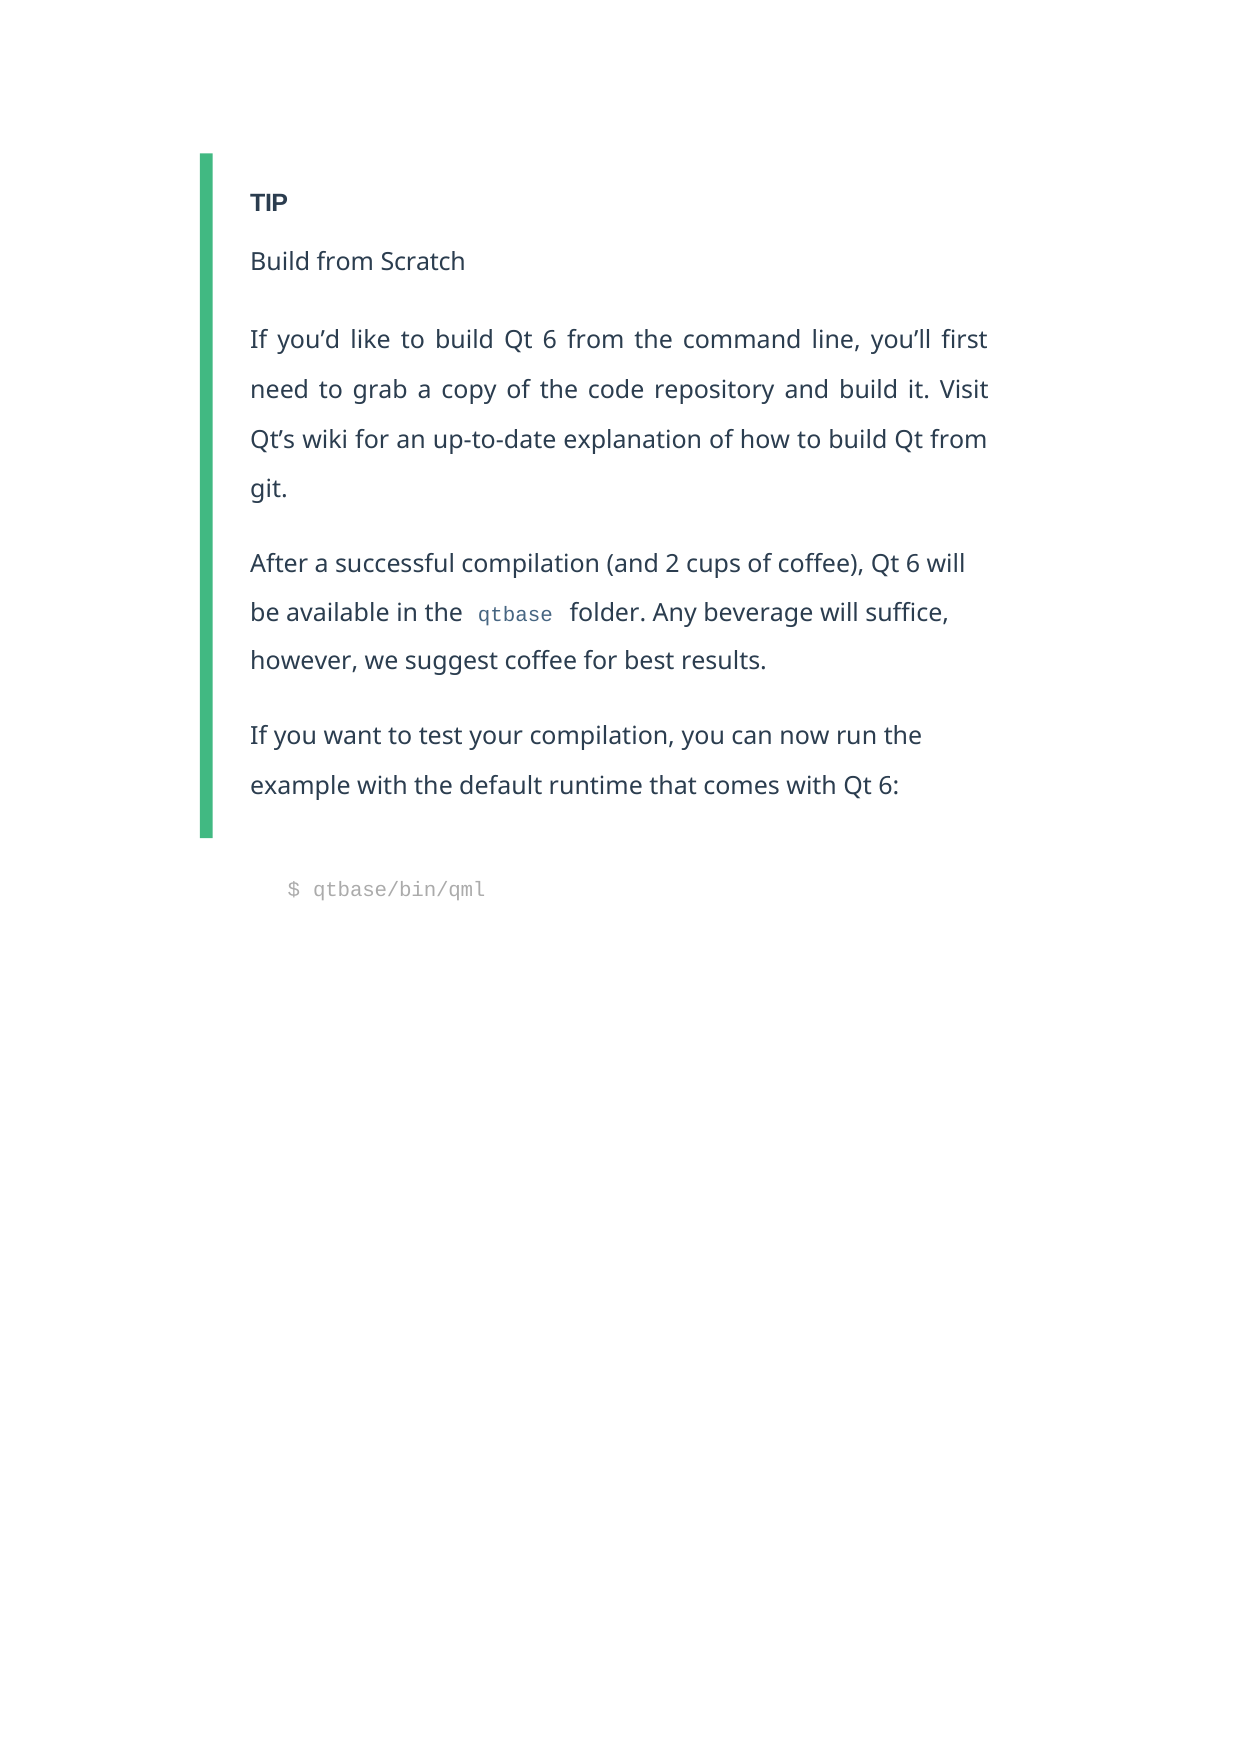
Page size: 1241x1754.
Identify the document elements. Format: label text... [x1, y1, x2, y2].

text If you want to test your compilation, you can now run the example with the default runtime that comes with Qt 6: [250, 718, 988, 802]
text $ qtbase/bin/qml [287, 879, 1065, 902]
text If you’d like to build Qt 6 from the command line, you’ll first need to grab a copy of the code repository and build it. Visit Qt’s wiki for an up-to-date explanation of how to build Qt from git. [250, 322, 988, 505]
text After a successful compilation (and 2 cups of coffee), Qt 6 will be available in the qtbase folder. Any beverage will suffice, however, we suggest coffee for best results. [250, 546, 999, 677]
text Build from Scratch [250, 244, 1065, 278]
subtitle TIP [250, 188, 1065, 217]
